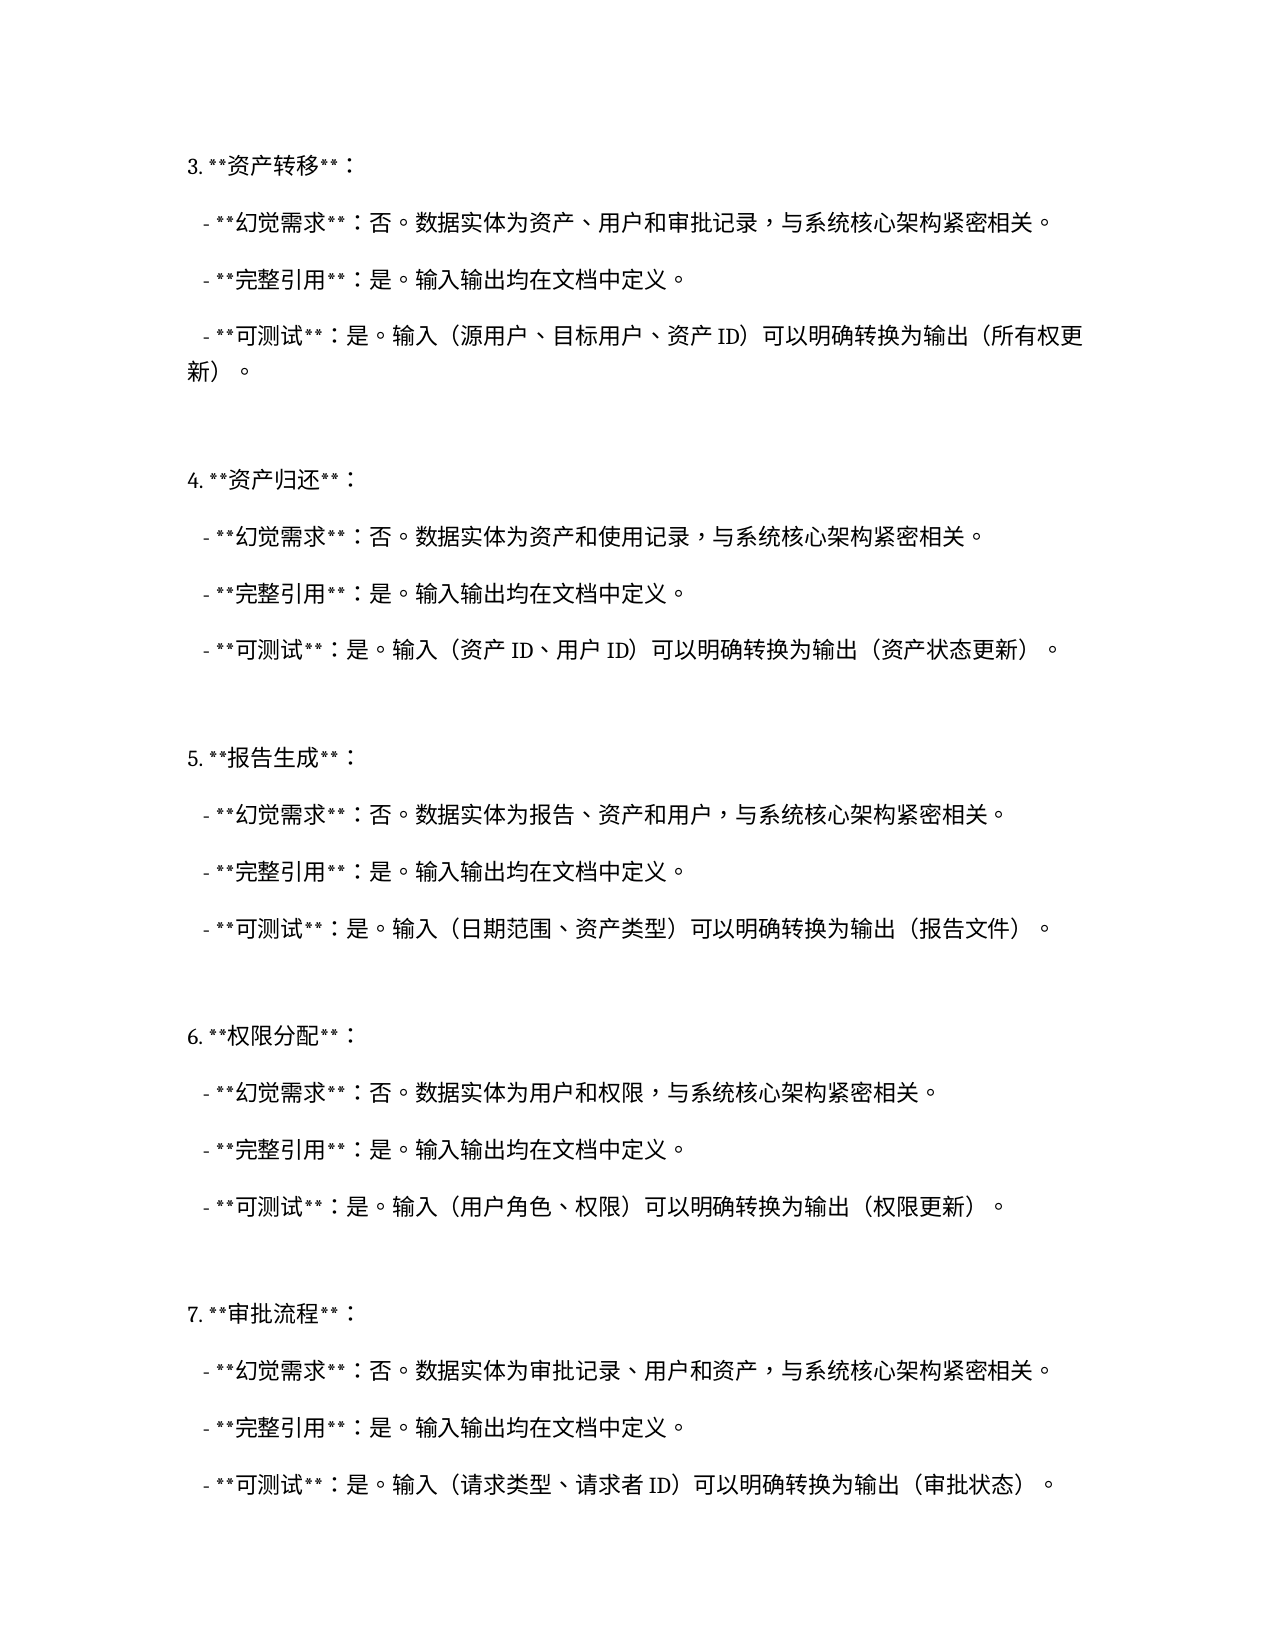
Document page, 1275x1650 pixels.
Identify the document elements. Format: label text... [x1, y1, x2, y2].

text - **可测试**：是。输入（请求类型、请求者ID）可以明确转换为输出（审批状态）。 [187, 1469, 1087, 1500]
text 4. **资产归还**： [187, 464, 1087, 495]
text - **完整引用**：是。输入输出均在文档中定义。 [187, 1412, 1087, 1443]
text - **可测试**：是。输入（用户角色、权限）可以明确转换为输出（权限更新）。 [187, 1191, 1087, 1222]
text - **完整引用**：是。输入输出均在文档中定义。 [187, 578, 1087, 609]
text - **完整引用**：是。输入输出均在文档中定义。 [187, 1134, 1087, 1165]
text - **幻觉需求**：否。数据实体为资产和使用记录，与系统核心架构紧密相关。 [187, 521, 1087, 552]
text - **完整引用**：是。输入输出均在文档中定义。 [187, 856, 1087, 887]
text - **完整引用**：是。输入输出均在文档中定义。 [187, 263, 1087, 295]
text 3. **资产转移**： [187, 150, 1087, 181]
text - **可测试**：是。输入（资产ID、用户ID）可以明确转换为输出（资产状态更新）。 [187, 634, 1087, 666]
text 5. **报告生成**： [187, 742, 1087, 773]
text 7. **审批流程**： [187, 1298, 1087, 1330]
text - **可测试**：是。输入（日期范围、资产类型）可以明确转换为输出（报告文件）。 [187, 912, 1087, 944]
text 6. **权限分配**： [187, 1020, 1087, 1052]
text - **幻觉需求**：否。数据实体为资产、用户和审批记录，与系统核心架构紧密相关。 [187, 207, 1087, 238]
text - **幻觉需求**：否。数据实体为报告、资产和用户，与系统核心架构紧密相关。 [187, 799, 1087, 830]
text - **幻觉需求**：否。数据实体为用户和权限，与系统核心架构紧密相关。 [187, 1077, 1087, 1108]
text - **幻觉需求**：否。数据实体为审批记录、用户和资产，与系统核心架构紧密相关。 [187, 1355, 1087, 1386]
text - **可测试**：是。输入（源用户、目标用户、资产ID）可以明确转换为输出（所有权更新）。 [187, 320, 1087, 387]
